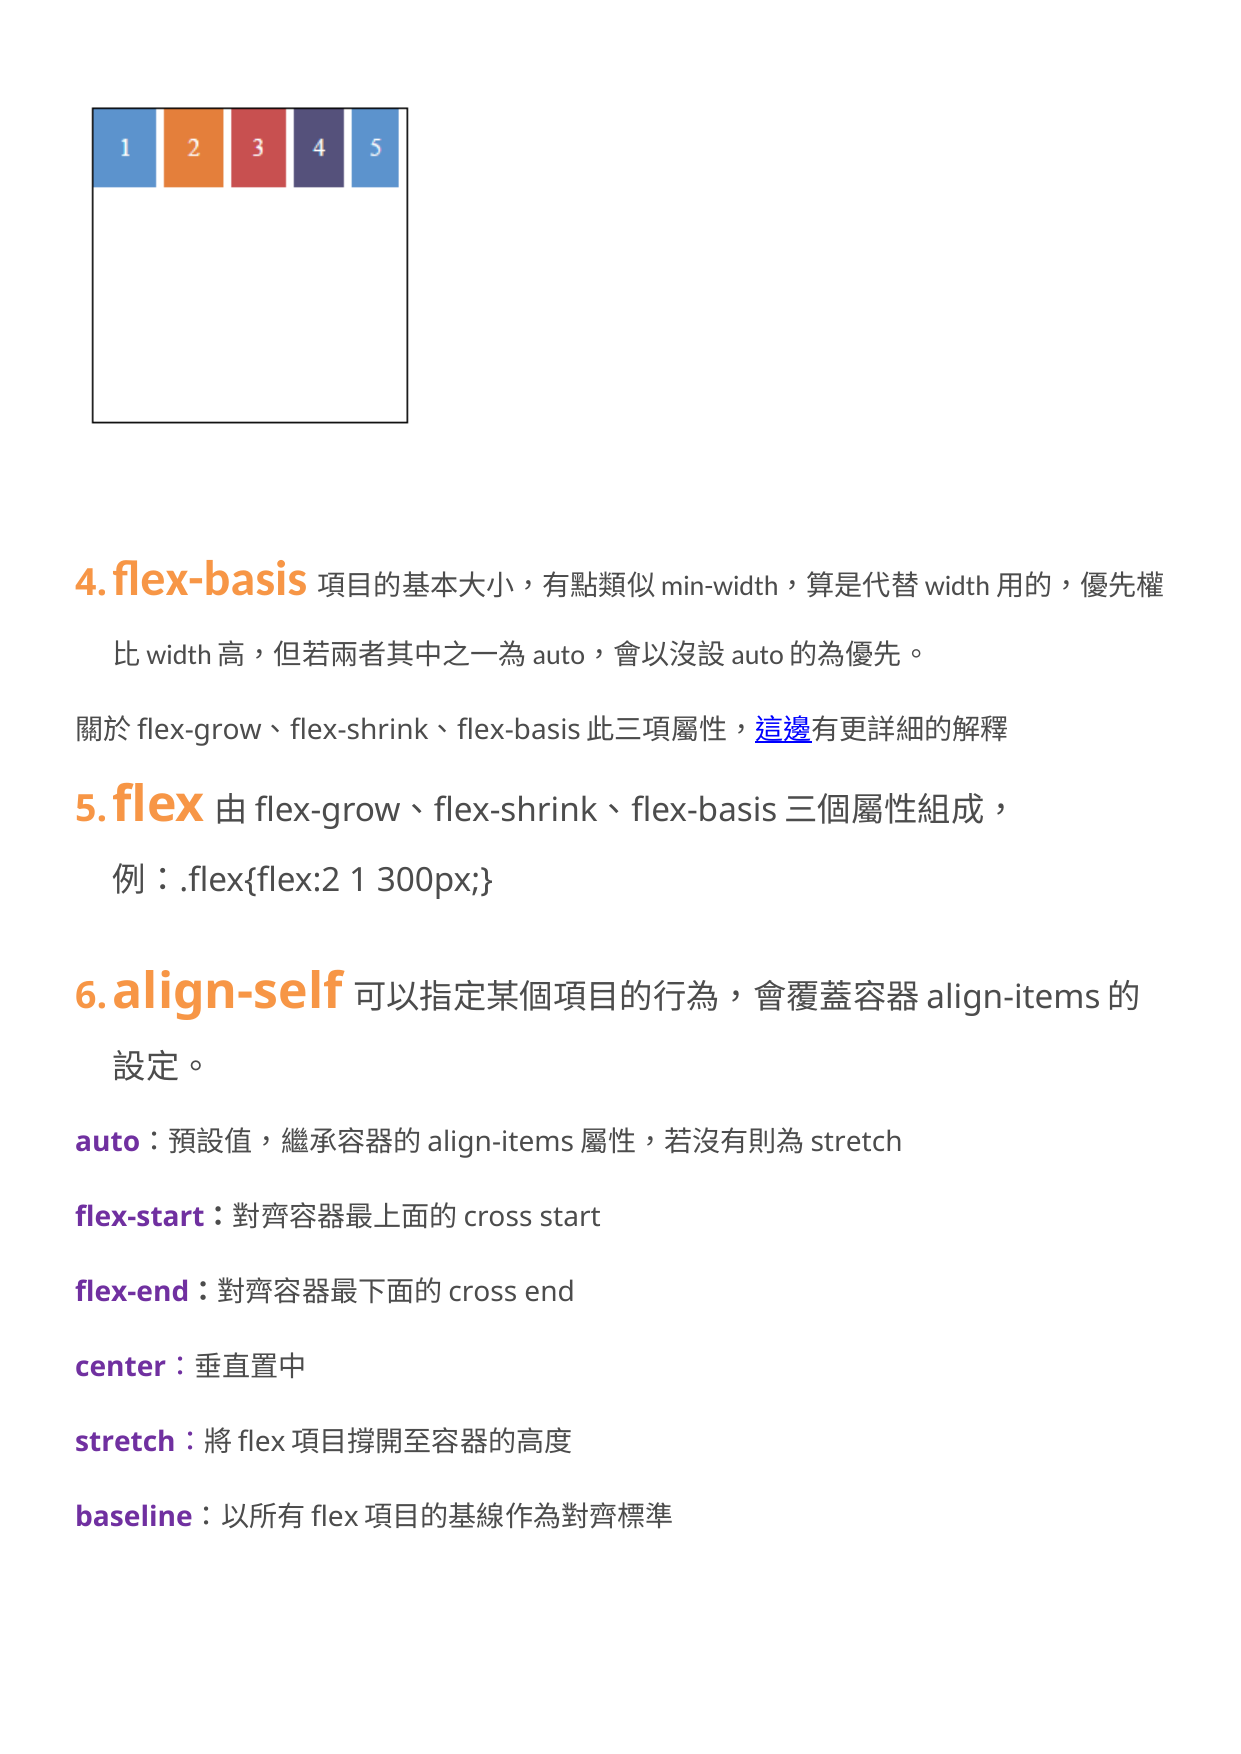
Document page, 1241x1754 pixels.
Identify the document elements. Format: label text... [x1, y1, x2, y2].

list flex-basis項目的基本大小，有點類似min-width，算是代替width用的，優先權比width高，但若兩者其中之一為auto，會以沒設auto的為優先。 [75, 539, 1165, 689]
text auto：預設值，繼承容器的align-items屬性，若沒有則為stretch [75, 1102, 1165, 1177]
list flex由flex-grow、flex-shrink、flex-basis三個屬性組成，例：.flex{flex:2 1 300px;} [75, 764, 1165, 914]
text 關於flex-grow、flex-shrink、flex-basis此三項屬性，這邊有更詳細的解釋 [75, 689, 1165, 764]
text flex-end：對齊容器最下面的cross end [75, 1252, 1165, 1327]
text center：垂直置中 [75, 1327, 1165, 1402]
list align-self可以指定某個項目的行為，會覆蓋容器align-items的設定。 [75, 952, 1165, 1102]
text flex-start：對齊容器最上面的cross start [75, 1177, 1165, 1252]
text stretch：將flex項目撐開至容器的高度 [75, 1402, 1165, 1477]
picture [75, 89, 435, 444]
text baseline：以所有flex項目的基線作為對齊標準 [75, 1477, 1165, 1552]
